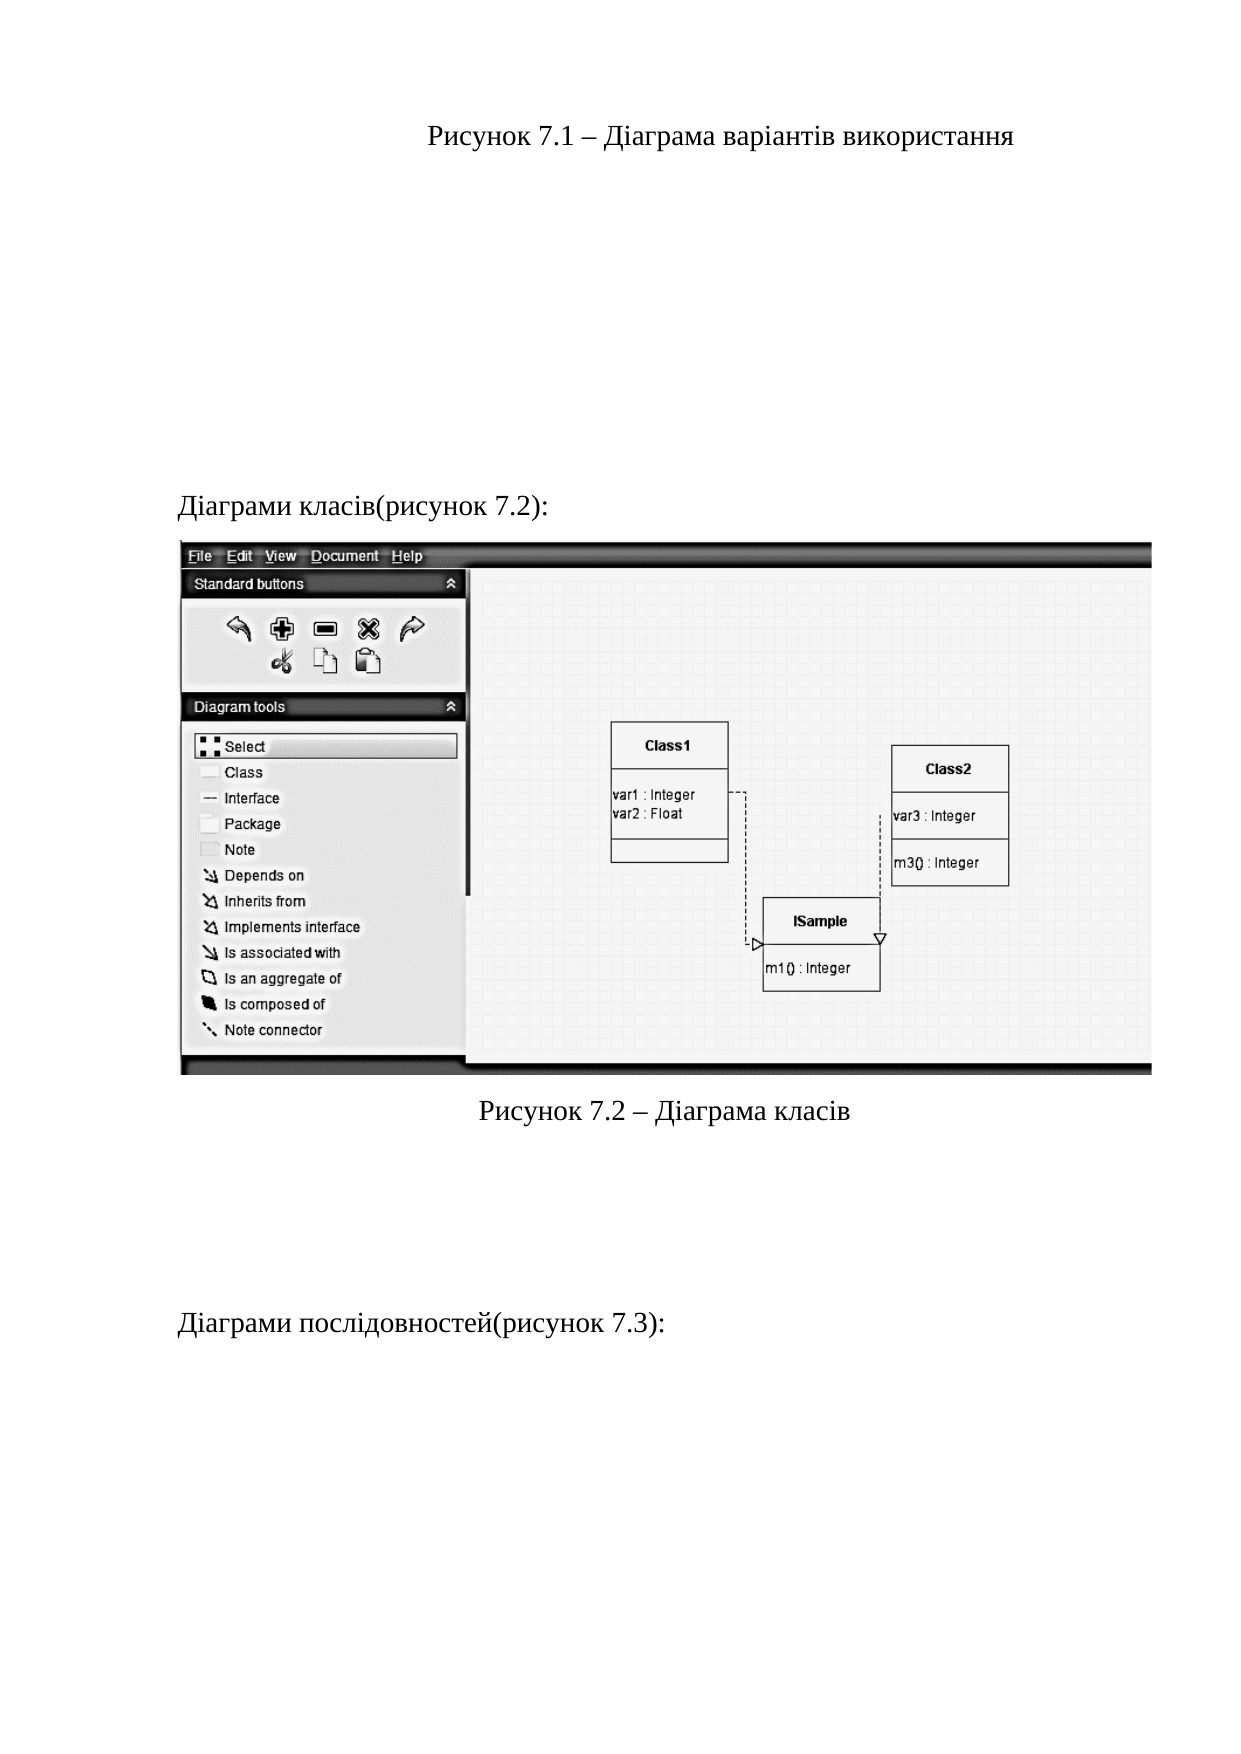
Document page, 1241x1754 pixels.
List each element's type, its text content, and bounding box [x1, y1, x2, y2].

text Діаграми класів(рисунок 7.2): [177, 488, 1152, 521]
list Рисунок 7.1 – Діаграма варіантів використання [290, 118, 1152, 152]
text Діаграми послідовностей(рисунок 7.3): [177, 1305, 1152, 1338]
text Рисунок 7.2 – Діаграма класів [177, 1093, 1152, 1127]
picture [177, 540, 1152, 1075]
